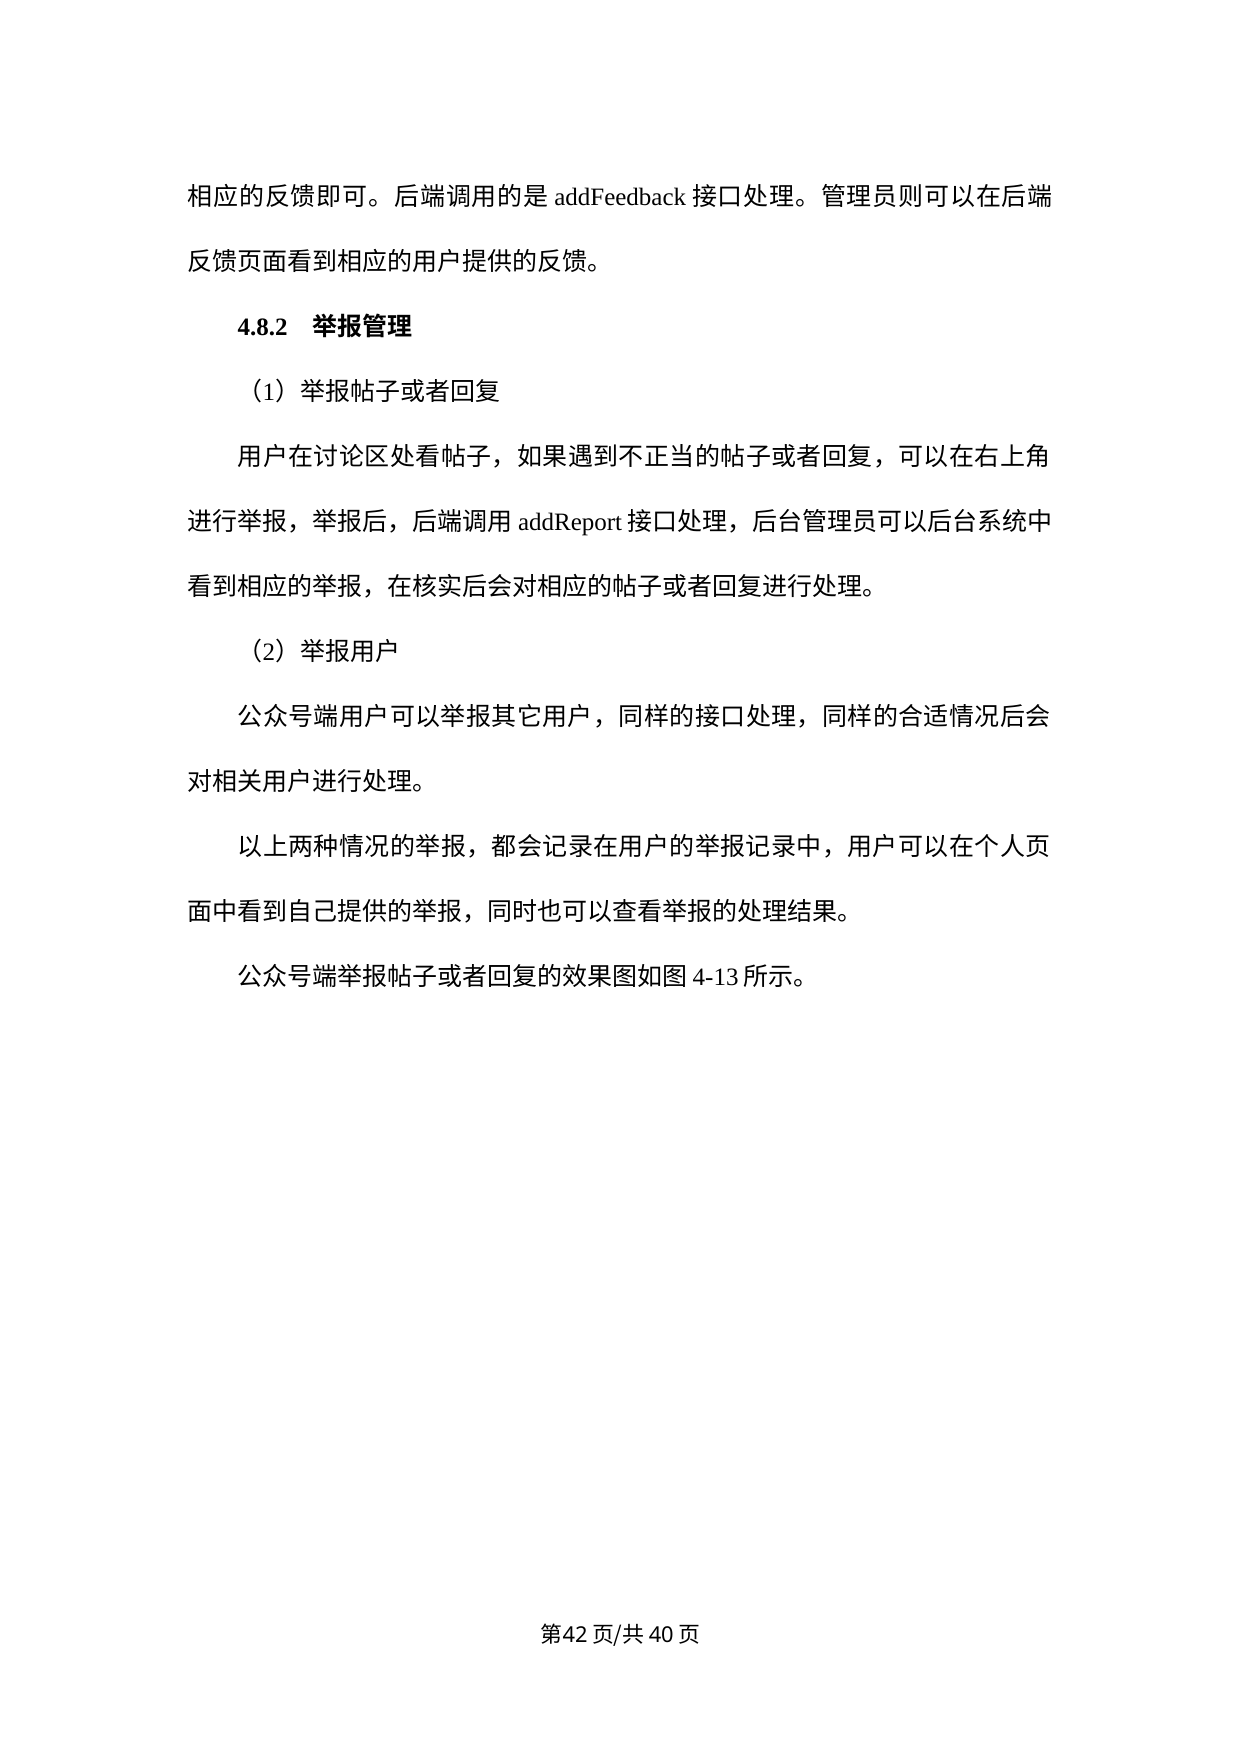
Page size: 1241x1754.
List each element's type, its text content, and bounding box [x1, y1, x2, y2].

text 公众号端用户可以举报其它用户，同样的接口处理，同样的合适情况后会对相关用户进行处理。 [187, 682, 1053, 812]
text （1）举报帖子或者回复 [187, 357, 1053, 422]
subtitle 举报管理 [237, 292, 1053, 357]
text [187, 162, 1053, 292]
text 公众号端举报帖子或者回复的效果图如图4-13所示。 [187, 942, 1053, 1007]
text 用户在讨论区处看帖子，如果遇到不正当的帖子或者回复，可以在右上角进行举报，举报后，后端调用addReport接口处理，后台管理员可以后台系统中看到相应的举报，在核实后会对相应的帖子或者回复进行处理。 [187, 422, 1053, 617]
text （2）举报用户 [187, 617, 1053, 682]
text 以上两种情况的举报，都会记录在用户的举报记录中，用户可以在个人页面中看到自己提供的举报，同时也可以查看举报的处理结果。 [187, 812, 1053, 942]
